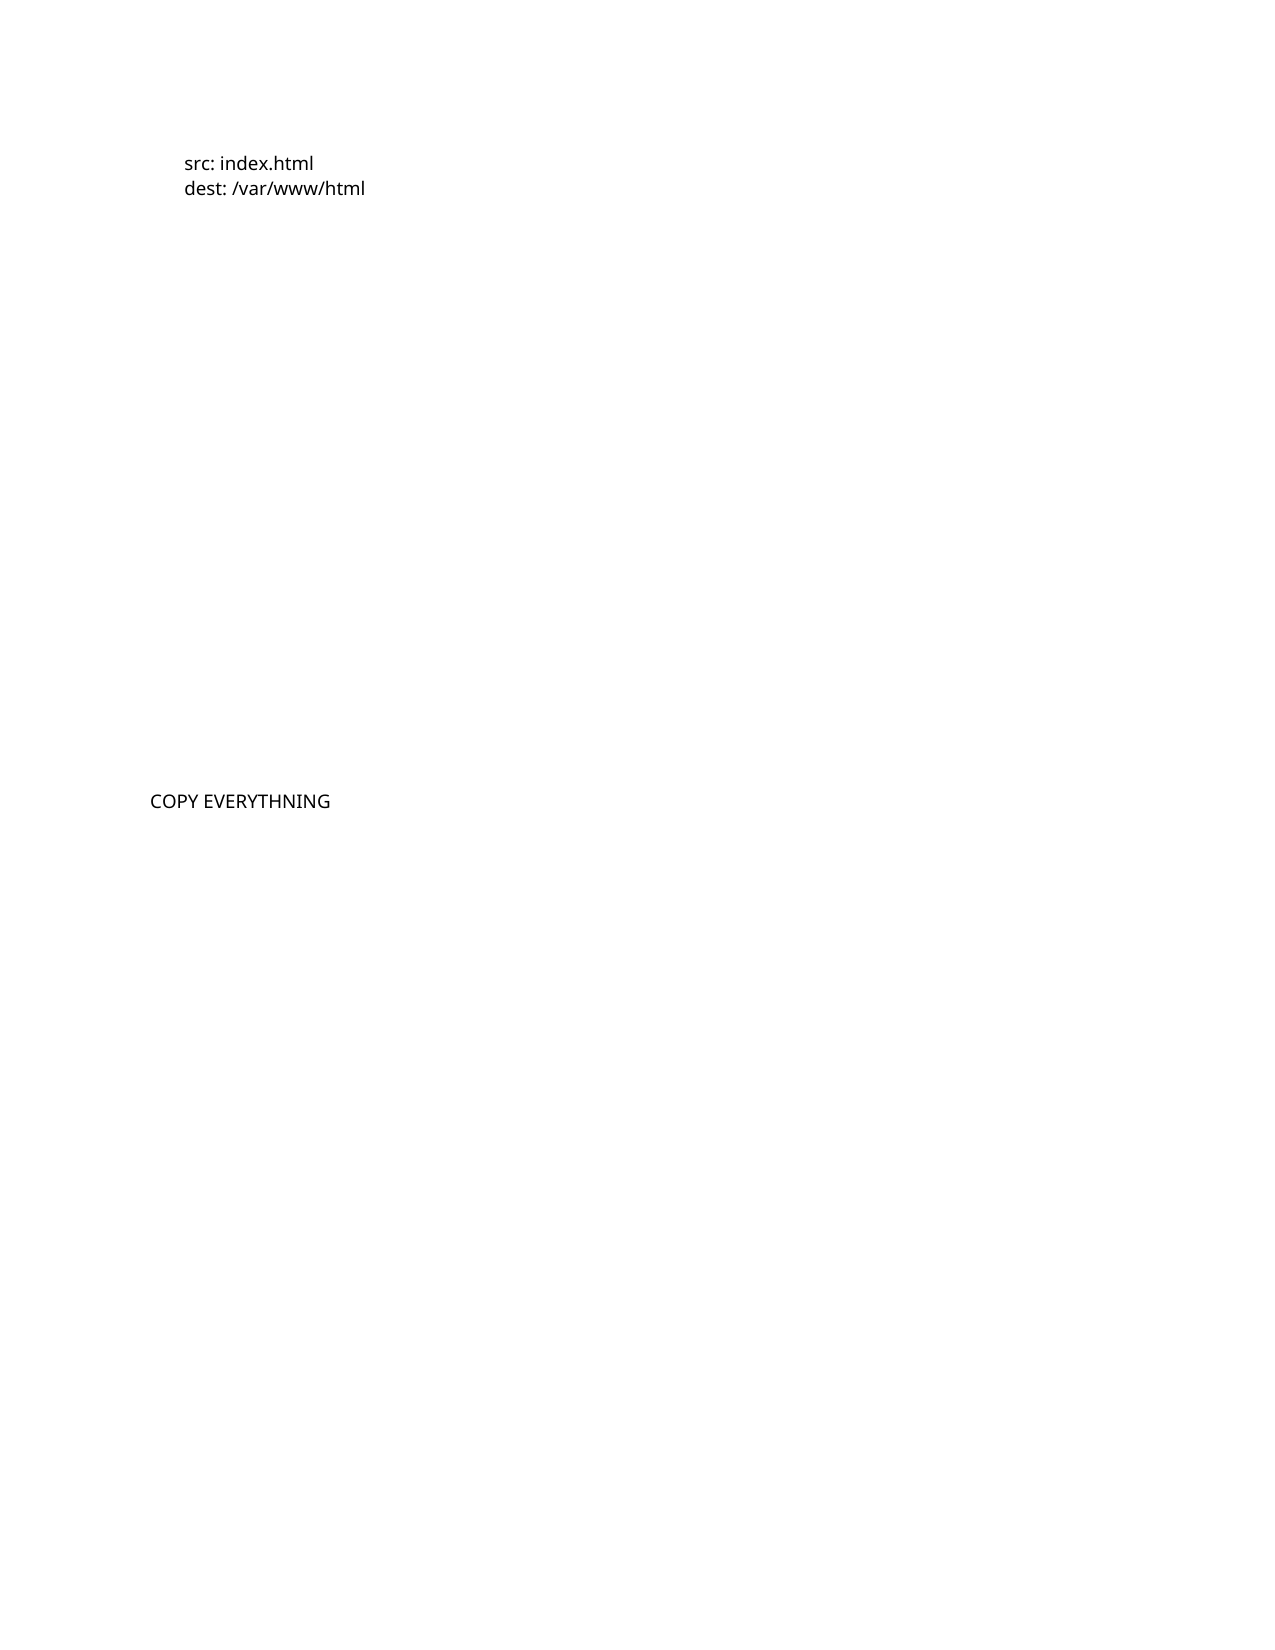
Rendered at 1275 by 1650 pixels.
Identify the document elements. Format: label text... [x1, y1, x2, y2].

text dest: /var/www/html [150, 176, 1125, 201]
text COPY EVERYTHNING [150, 788, 1125, 813]
text src: index.html [150, 150, 1125, 176]
